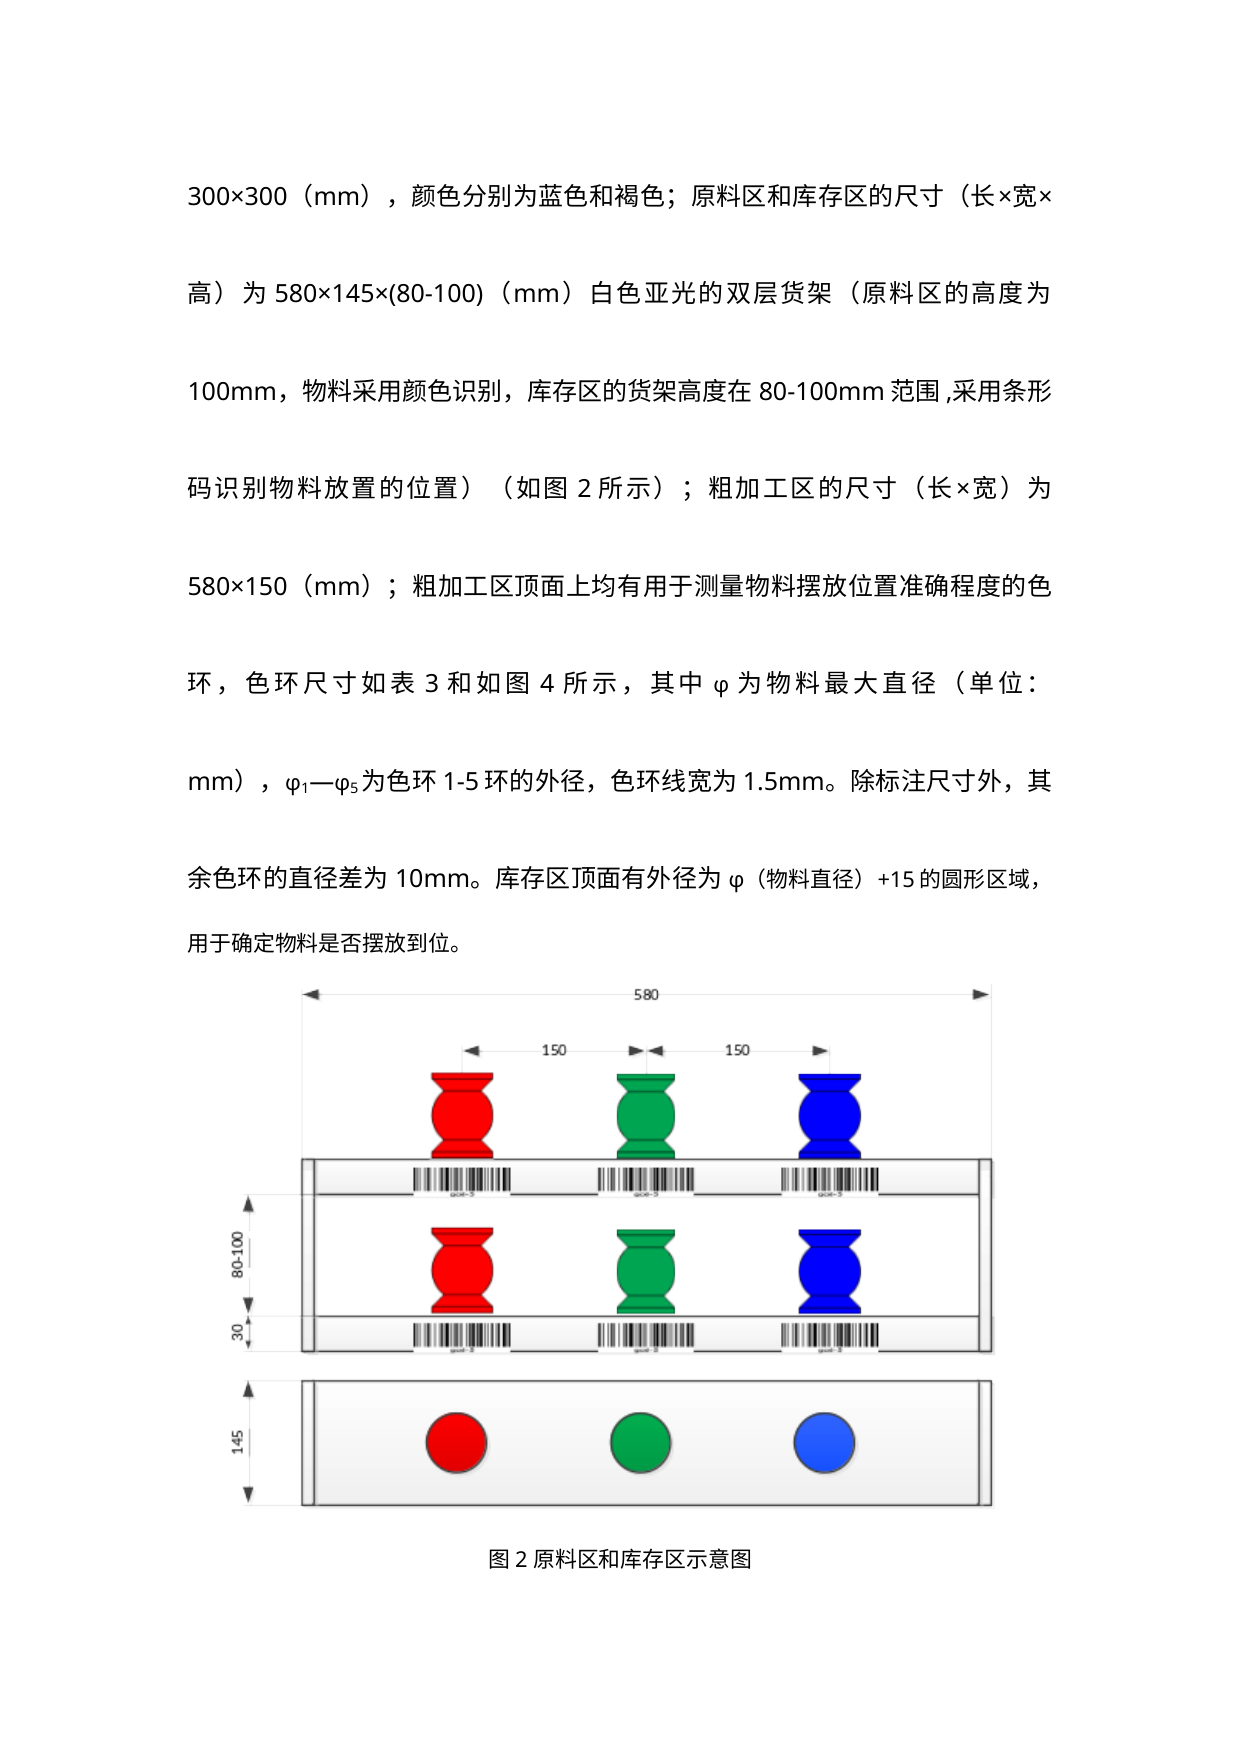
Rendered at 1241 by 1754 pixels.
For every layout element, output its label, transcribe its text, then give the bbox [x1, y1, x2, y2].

text 图2 原料区和库存区示意图 [187, 1542, 1053, 1574]
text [187, 162, 1053, 958]
